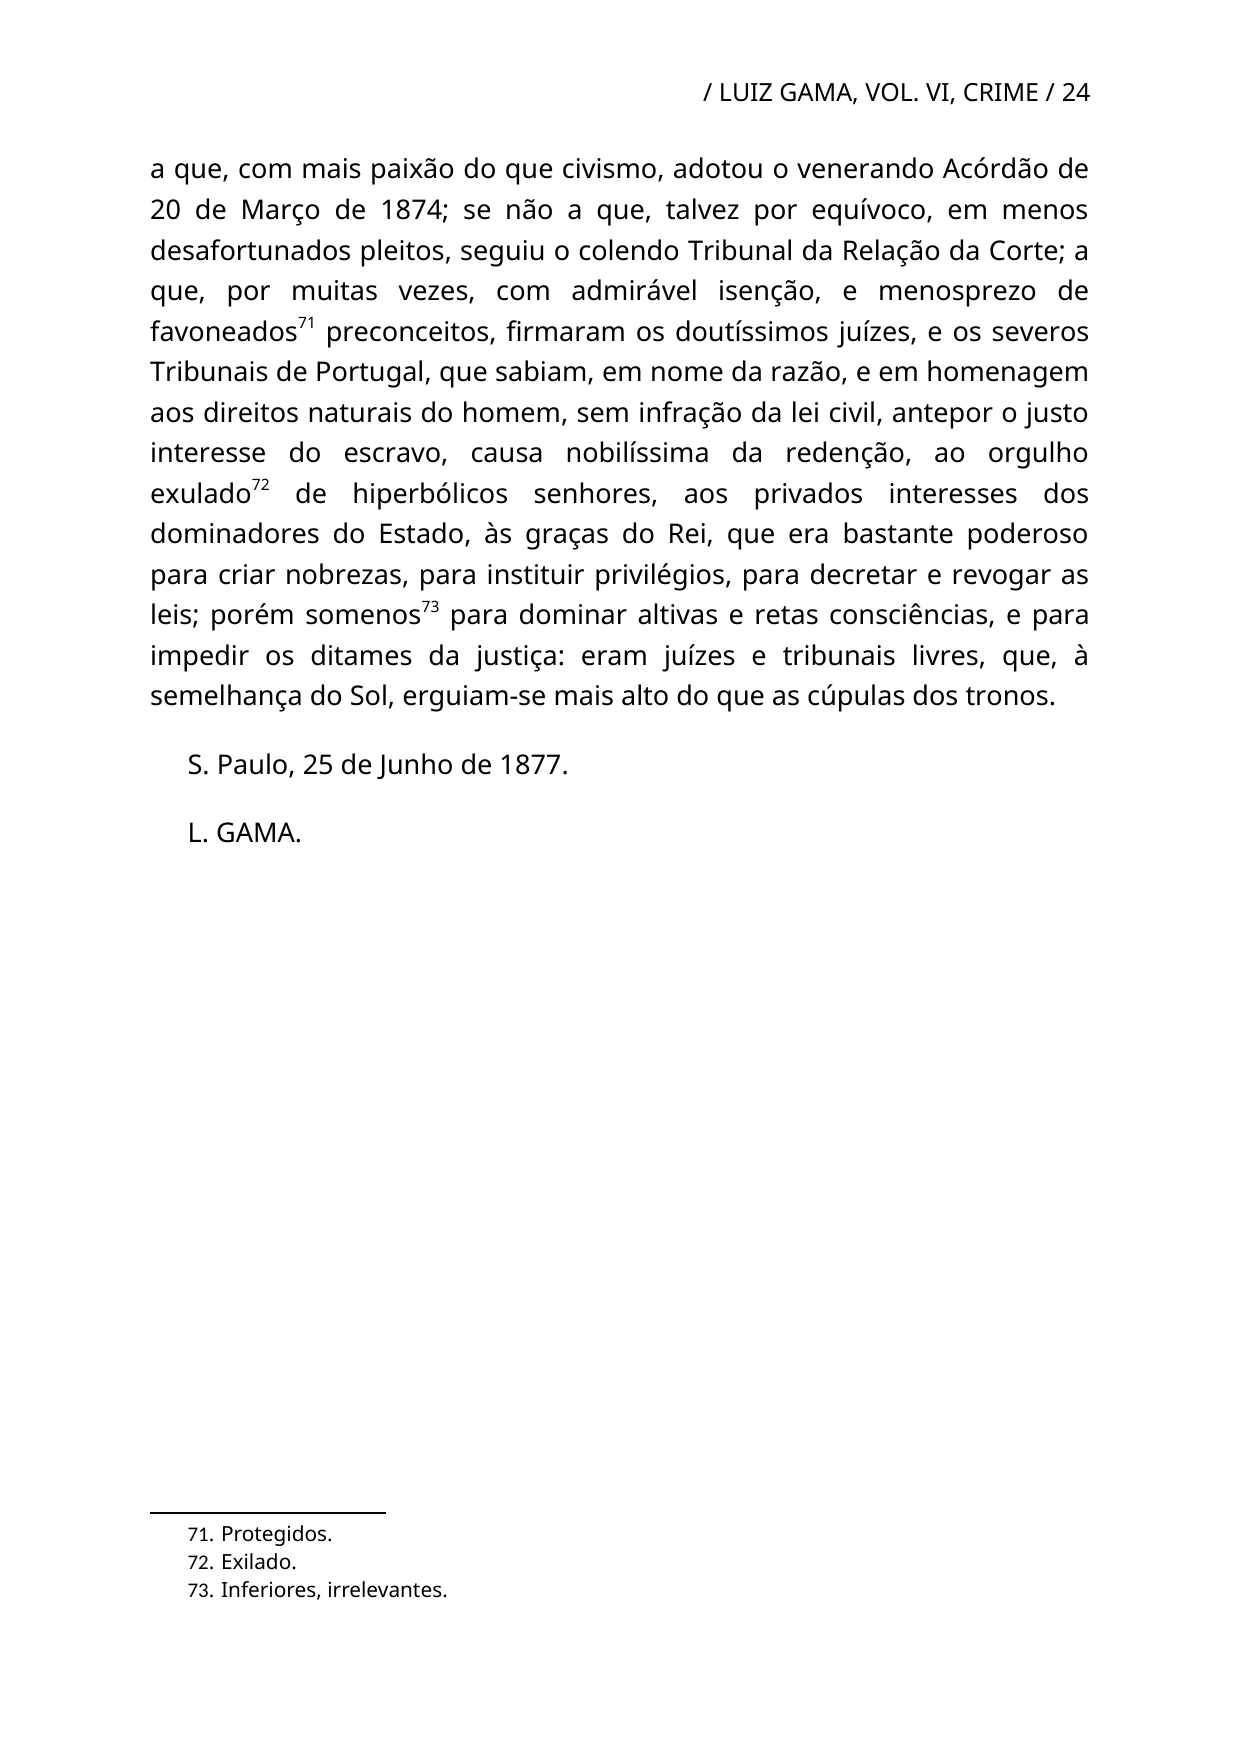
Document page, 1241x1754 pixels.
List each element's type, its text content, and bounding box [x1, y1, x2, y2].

text S. Paulo, 25 de Junho de 1877. [150, 745, 1090, 782]
text L. GAMA. [150, 814, 1090, 851]
text Julgamos ter discutido e demonstrado, à face da lei, que a resolução jurídica, a resolução legal, a resolução que não ataca os verdadeiros fundamentos do direito, nem os preceitos de moral, nem os puros sentimentos de piedade, que tanto enobrecem o elevado caráter dos legisladores e dos juízes dos povos cultos, em questões gravíssimas, de máximo interesse social, como a de que nos ocupamos, não é certamente a que, com mais paixão do que civismo, adotou o venerando Acórdão de 20 de Março de 1874; se não a que, talvez por equívoco, em menos desafortunados pleitos, seguiu o colendo Tribunal da Relação da Corte; a que, por muitas vezes, com admirável isenção, e menosprezo de favoneados preconceitos, firmaram os doutíssimos juízes, e os severos Tribunais de Portugal, que sabiam, em nome da razão, e em homenagem aos direitos naturais do homem, sem infração da lei civil, antepor o justo interesse do escravo, causa nobilíssima da redenção, ao orgulho exulado de hiperbólicos senhores, aos privados interesses dos dominadores do Estado, às graças do Rei, que era bastante poderoso para criar nobrezas, para instituir privilégios, para decretar e revogar as leis; porém somenos para dominar altivas e retas consciências, e para impedir os ditames da justiça: eram juízes e tribunais livres, que, à semelhança do Sol, erguiam-se mais alto do que as cúpulas dos tronos. [150, 150, 1090, 714]
